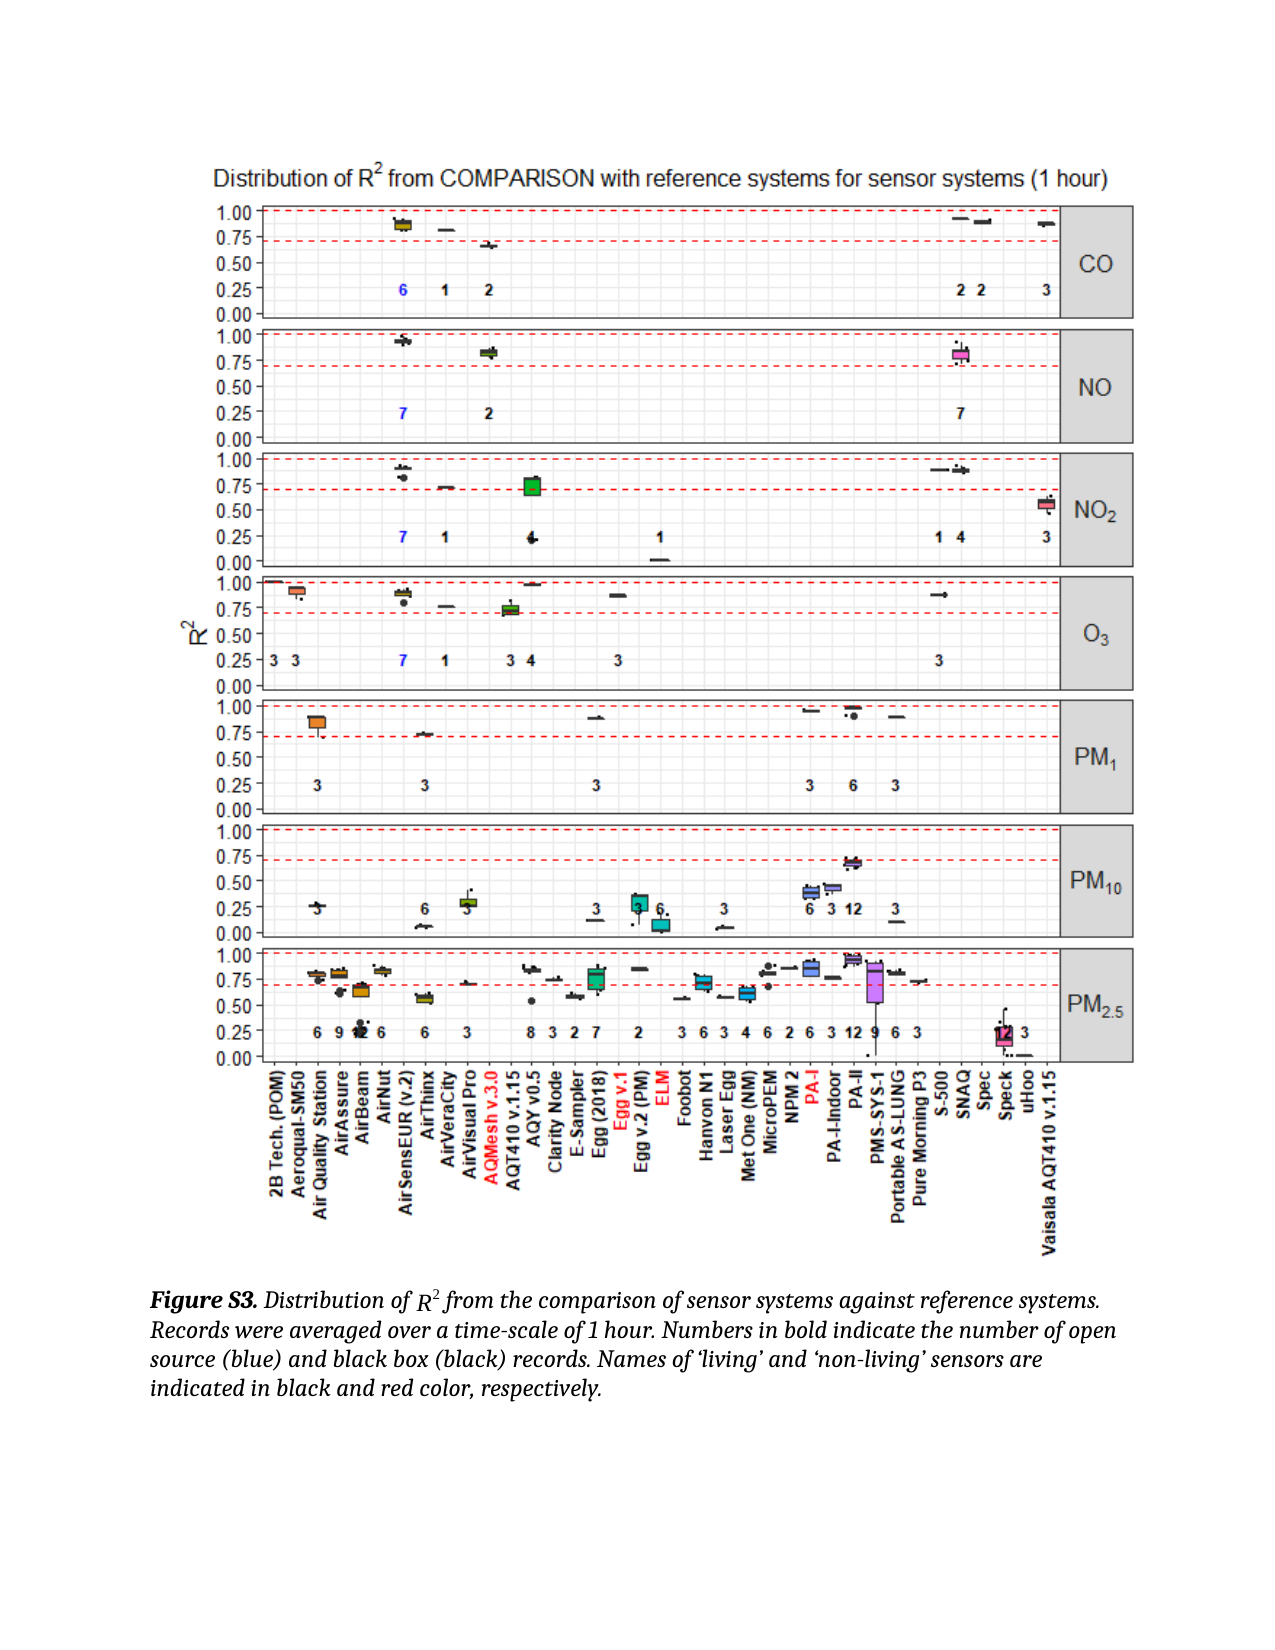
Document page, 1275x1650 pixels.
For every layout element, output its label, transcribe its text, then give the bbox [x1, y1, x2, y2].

picture [168, 150, 1144, 1265]
text Figure S3. Distribution of from the comparison of sensor systems against reference systems. Records were averaged over a time-scale of 1 hour. Numbers in bold indicate the number of open source (blue) and black box (black) records. Names of ‘living’ and ‘non-living’ sensors are indicated in black and red color, respectively. [150, 1285, 1125, 1402]
